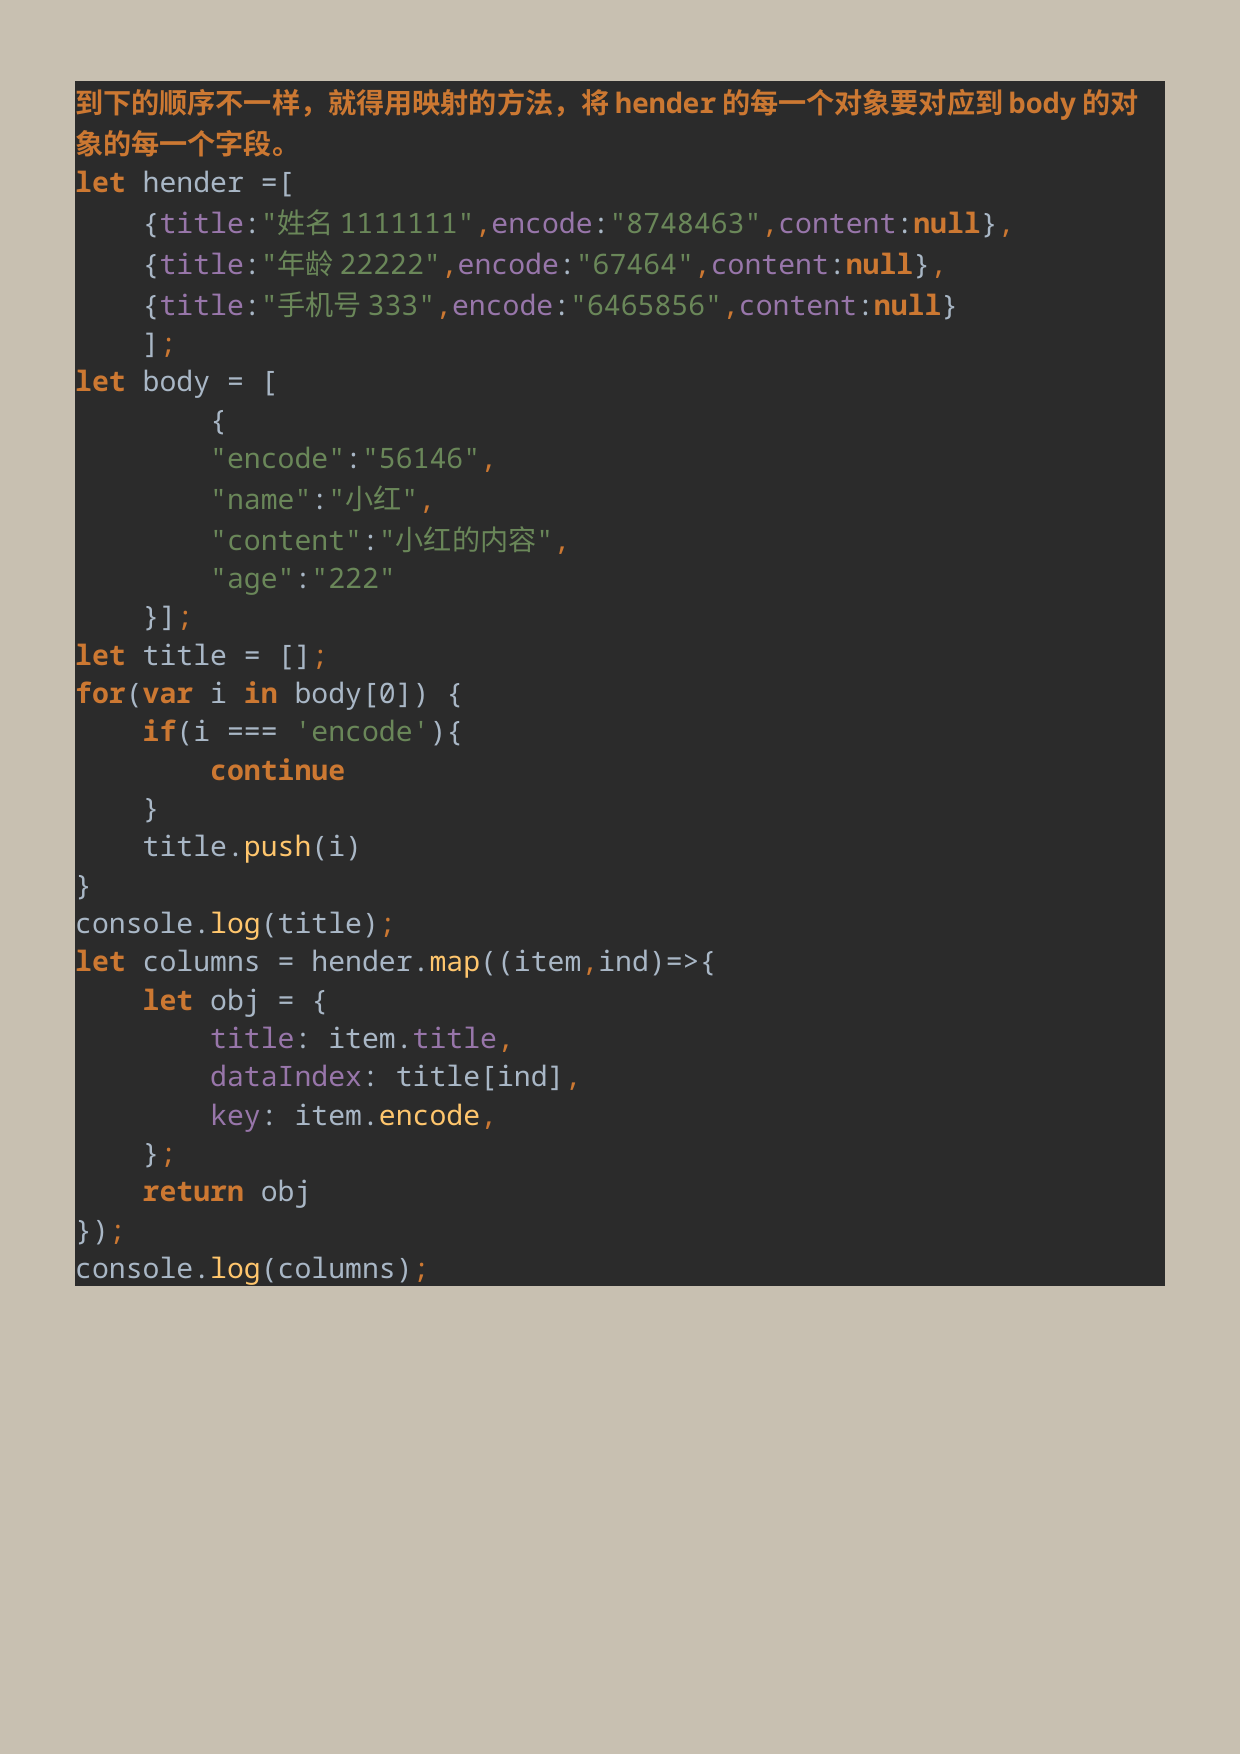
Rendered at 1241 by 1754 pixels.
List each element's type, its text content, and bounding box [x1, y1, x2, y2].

text let hender =[ {title:"姓名1111111",encode:"8748463",content:null}, {title:"年龄22222",encode:"67464",content:null}, {title:"手机号333",encode:"6465856",content:null} ]; let body = [ { "encode":"56146", "name":"小红", "content":"小红的内容", "age":"222" }]; let title = []; for(var i in body[0]) { if(i === 'encode'){ continue } title.push(i) } console.log(title); let columns = hender.map((item,ind)=>{ let obj = { title: item.title, dataIndex: title[ind], key: item.encode, }; return obj }); console.log(columns); [75, 162, 1165, 1286]
